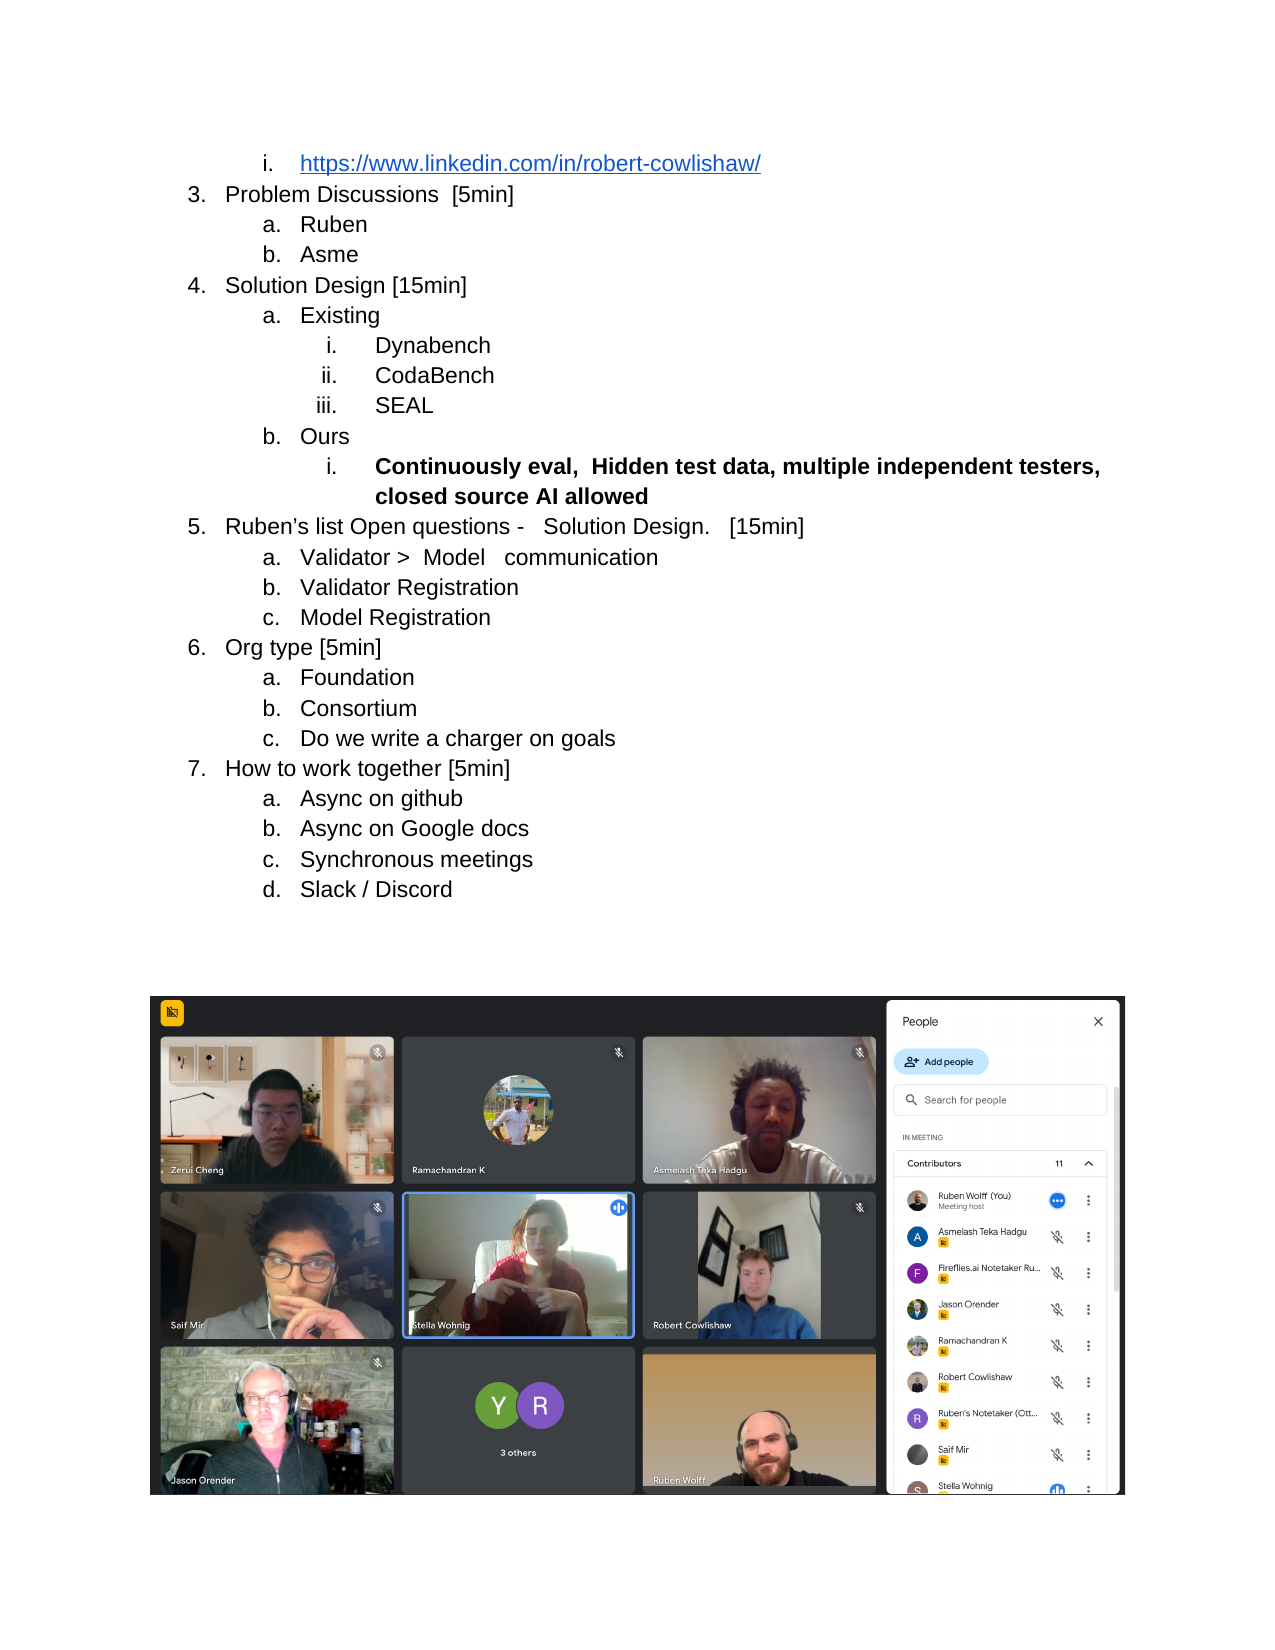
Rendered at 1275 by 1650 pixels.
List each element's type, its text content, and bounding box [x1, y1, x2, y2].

list Continuously eval, Hidden test data, multiple independent testers, closed source AI allowed [337, 453, 1125, 509]
list Model Registration [262, 604, 1125, 630]
list Ruben’s list Open questions - Solution Design. [15min] [187, 513, 1125, 539]
picture [150, 996, 1125, 1495]
list Existing [262, 302, 1125, 328]
list Dynabench [337, 332, 1125, 358]
list Validator Registration [262, 574, 1125, 600]
list Asme [262, 241, 1125, 268]
list How to work together [5min] [187, 755, 1125, 781]
list Async on github [262, 785, 1125, 811]
list Org type [5min] [187, 634, 1125, 660]
list Problem Discussions [5min] [187, 181, 1125, 207]
list Consortium [262, 694, 1125, 721]
list Validator > Model communication [262, 543, 1125, 570]
list Solution Design [15min] [187, 272, 1125, 298]
list CodaBench [337, 362, 1125, 388]
list Foundation [262, 664, 1125, 691]
list Do we write a charger on goals [262, 725, 1125, 751]
list Async on Google docs [262, 815, 1125, 842]
list Slack / Discord [262, 876, 1125, 902]
list Ours [262, 423, 1125, 449]
list https://www.linkedin.com/in/robert-cowlishaw/ [262, 150, 1125, 177]
list SEAL [337, 392, 1125, 419]
list Synchronous meetings [262, 846, 1125, 872]
list Ruben [262, 211, 1125, 237]
